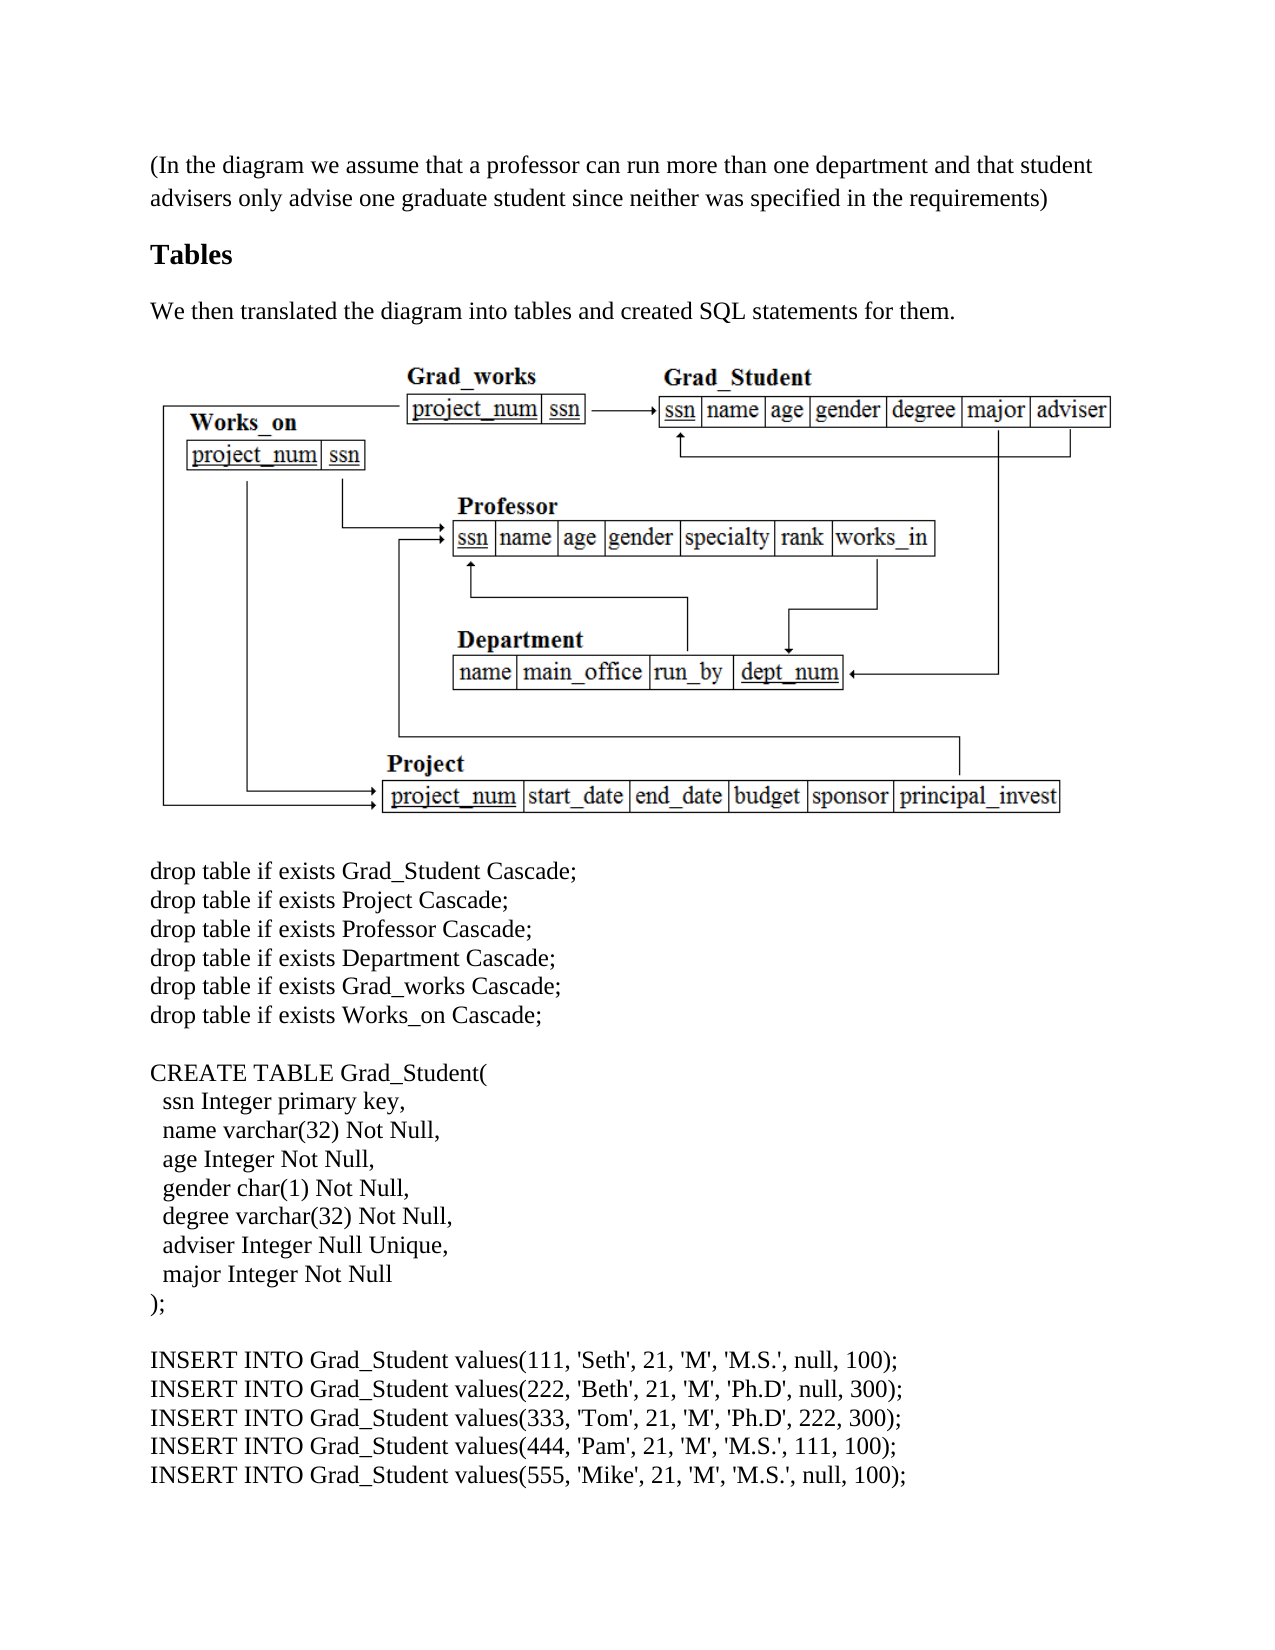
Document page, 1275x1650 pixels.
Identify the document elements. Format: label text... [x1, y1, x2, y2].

text (In the diagram we assume that a professor can run more than one department and that student advisers only advise one graduate student since neither was specified in the requirements) [150, 150, 1125, 212]
text ); [150, 1288, 1125, 1316]
text We then translated the diagram into tables and created SQL statements for them. [150, 296, 1125, 325]
text name varchar(32) Not Null, [150, 1115, 1125, 1144]
text drop table if exists Grad_works Cascade; [150, 971, 1125, 1000]
text drop table if exists Grad_Student Cascade; [150, 856, 1125, 885]
text gender char(1) Not Null, [150, 1173, 1125, 1201]
text INSERT INTO Grad_Student values(222, 'Beth', 21, 'M', 'Ph.D', null, 300); [150, 1374, 1125, 1403]
text drop table if exists Works_on Cascade; [150, 1000, 1125, 1029]
text age Integer Not Null, [150, 1144, 1125, 1173]
text drop table if exists Project Cascade; [150, 885, 1125, 914]
text Tables [150, 237, 1125, 270]
text INSERT INTO Grad_Student values(111, 'Seth', 21, 'M', 'M.S.', null, 100); [150, 1345, 1125, 1374]
text degree varchar(32) Not Null, [150, 1201, 1125, 1230]
text CREATE TABLE Grad_Student( [150, 1058, 1125, 1086]
text major Integer Not Null [150, 1259, 1125, 1288]
text drop table if exists Professor Cascade; [150, 914, 1125, 943]
text ssn Integer primary key, [150, 1086, 1125, 1115]
text drop table if exists Department Cascade; [150, 943, 1125, 971]
text INSERT INTO Grad_Student values(555, 'Mike', 21, 'M', 'M.S.', null, 100); [150, 1460, 1125, 1489]
text INSERT INTO Grad_Student values(333, 'Tom', 21, 'M', 'Ph.D', 222, 300); [150, 1403, 1125, 1431]
picture [150, 350, 1124, 832]
text INSERT INTO Grad_Student values(444, 'Pam', 21, 'M', 'M.S.', 111, 100); [150, 1431, 1125, 1460]
text adviser Integer Null Unique, [150, 1230, 1125, 1259]
